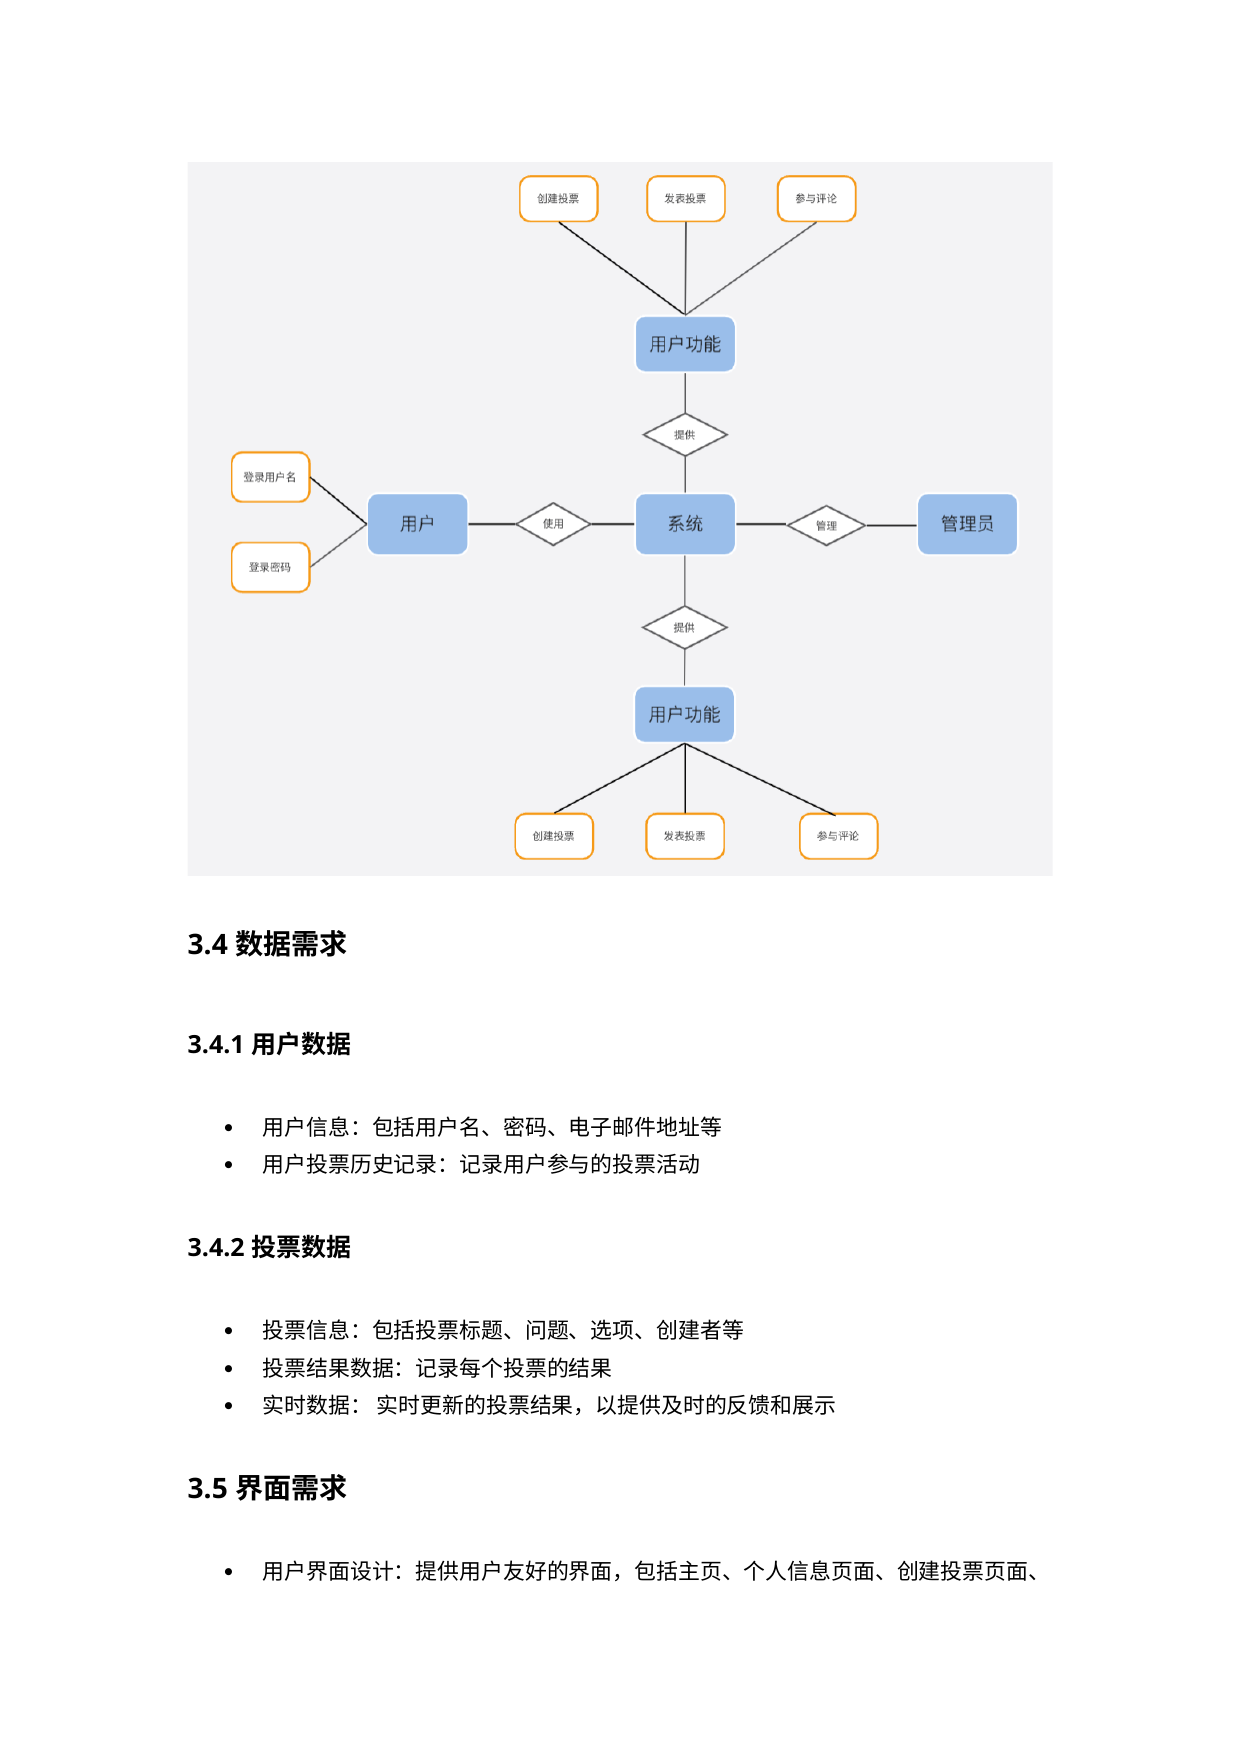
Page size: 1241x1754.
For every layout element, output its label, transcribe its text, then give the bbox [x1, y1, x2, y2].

list 投票信息：包括投票标题、问题、选项、创建者等 [225, 1313, 1053, 1346]
list 用户信息：包括用户名、密码、电子邮件地址等 [225, 1110, 1053, 1142]
subtitle 3.4 数据需求 [187, 910, 1053, 975]
list 用户投票历史记录：记录用户参与的投票活动 [225, 1147, 1053, 1179]
subtitle 3.4.2 投票数据 [187, 1213, 1053, 1278]
list 实时数据： 实时更新的投票结果，以提供及时的反馈和展示 [225, 1387, 1053, 1420]
subtitle 3.5 界面需求 [187, 1454, 1053, 1519]
picture [187, 162, 1053, 876]
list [225, 1554, 1053, 1586]
list 投票结果数据：记录每个投票的结果 [225, 1350, 1053, 1383]
subtitle 3.4.1 用户数据 [187, 1010, 1053, 1075]
